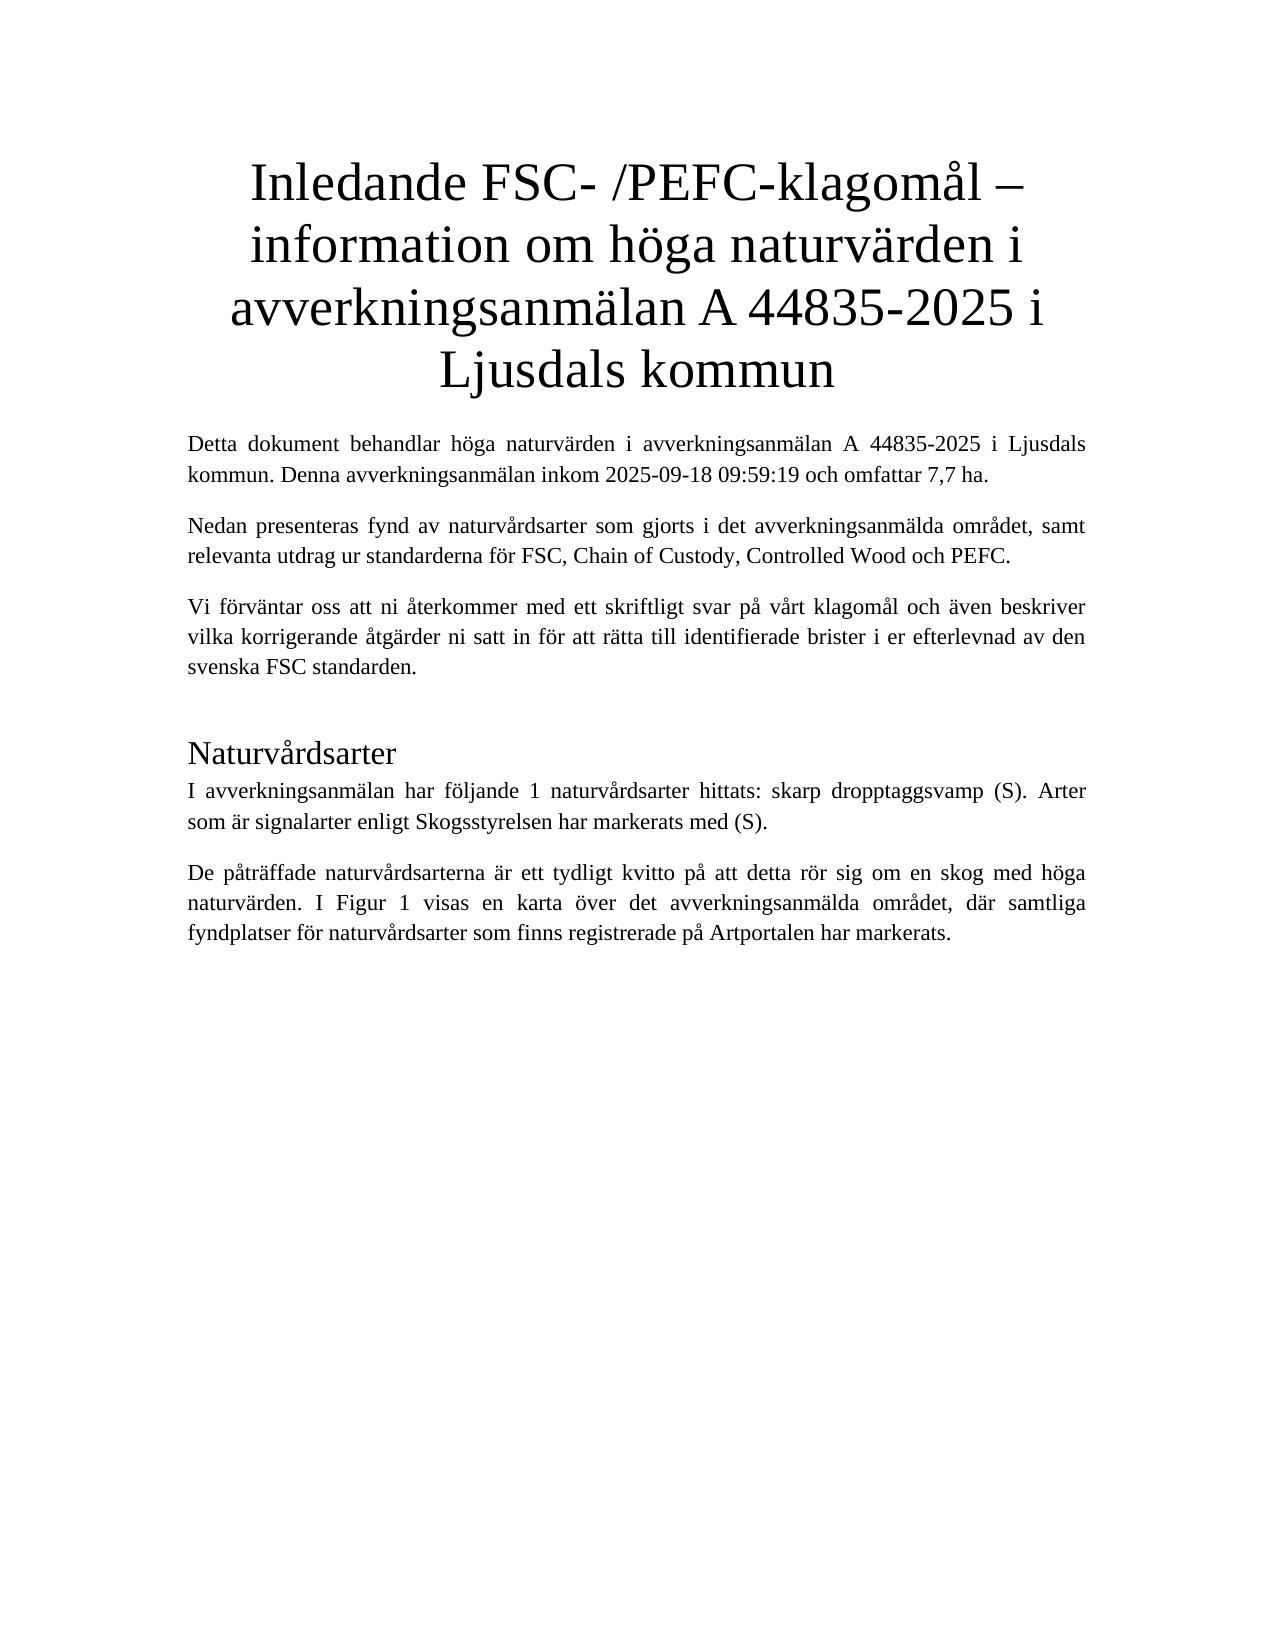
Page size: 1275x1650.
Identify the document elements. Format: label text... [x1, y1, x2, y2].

text Detta dokument behandlar höga naturvärden i avverkningsanmälan A 44835-2025 i Ljusdals kommun. Denna avverkningsanmälan inkom 2025-09-18 09:59:19 och omfattar 7,7 ha. [187, 430, 1087, 487]
title Inledande FSC- /PEFC-klagomål – information om höga naturvärden i avverkningsanmälan A 44835-2025 i Ljusdals kommun [187, 150, 1087, 399]
text I avverkningsanmälan har följande 1 naturvårdsarter hittats: skarp dropptaggsvamp (S). Arter som är signalarter enligt Skogsstyrelsen har markerats med (S). [187, 778, 1087, 834]
text Nedan presenteras fynd av naturvårdsarter som gjorts i det avverkningsanmälda området, samt relevanta utdrag ur standarderna för FSC, Chain of Custody, Controlled Wood och PEFC. [187, 512, 1087, 568]
text Vi förväntar oss att ni återkommer med ett skriftligt svar på vårt klagomål och även beskriver vilka korrigerande åtgärder ni satt in för att rätta till identifierade brister i er efterlevnad av den svenska FSC standarden. [187, 593, 1087, 680]
text De påträffade naturvårdsarterna är ett tydligt kvitto på att detta rör sig om en skog med höga naturvärden. I Figur 1 visas en karta över det avverkningsanmälda området, där samtliga fyndplatser för naturvårdsarter som finns registrerade på Artportalen har markerats. [187, 859, 1087, 946]
subtitle Naturvårdsarter [187, 733, 1087, 772]
